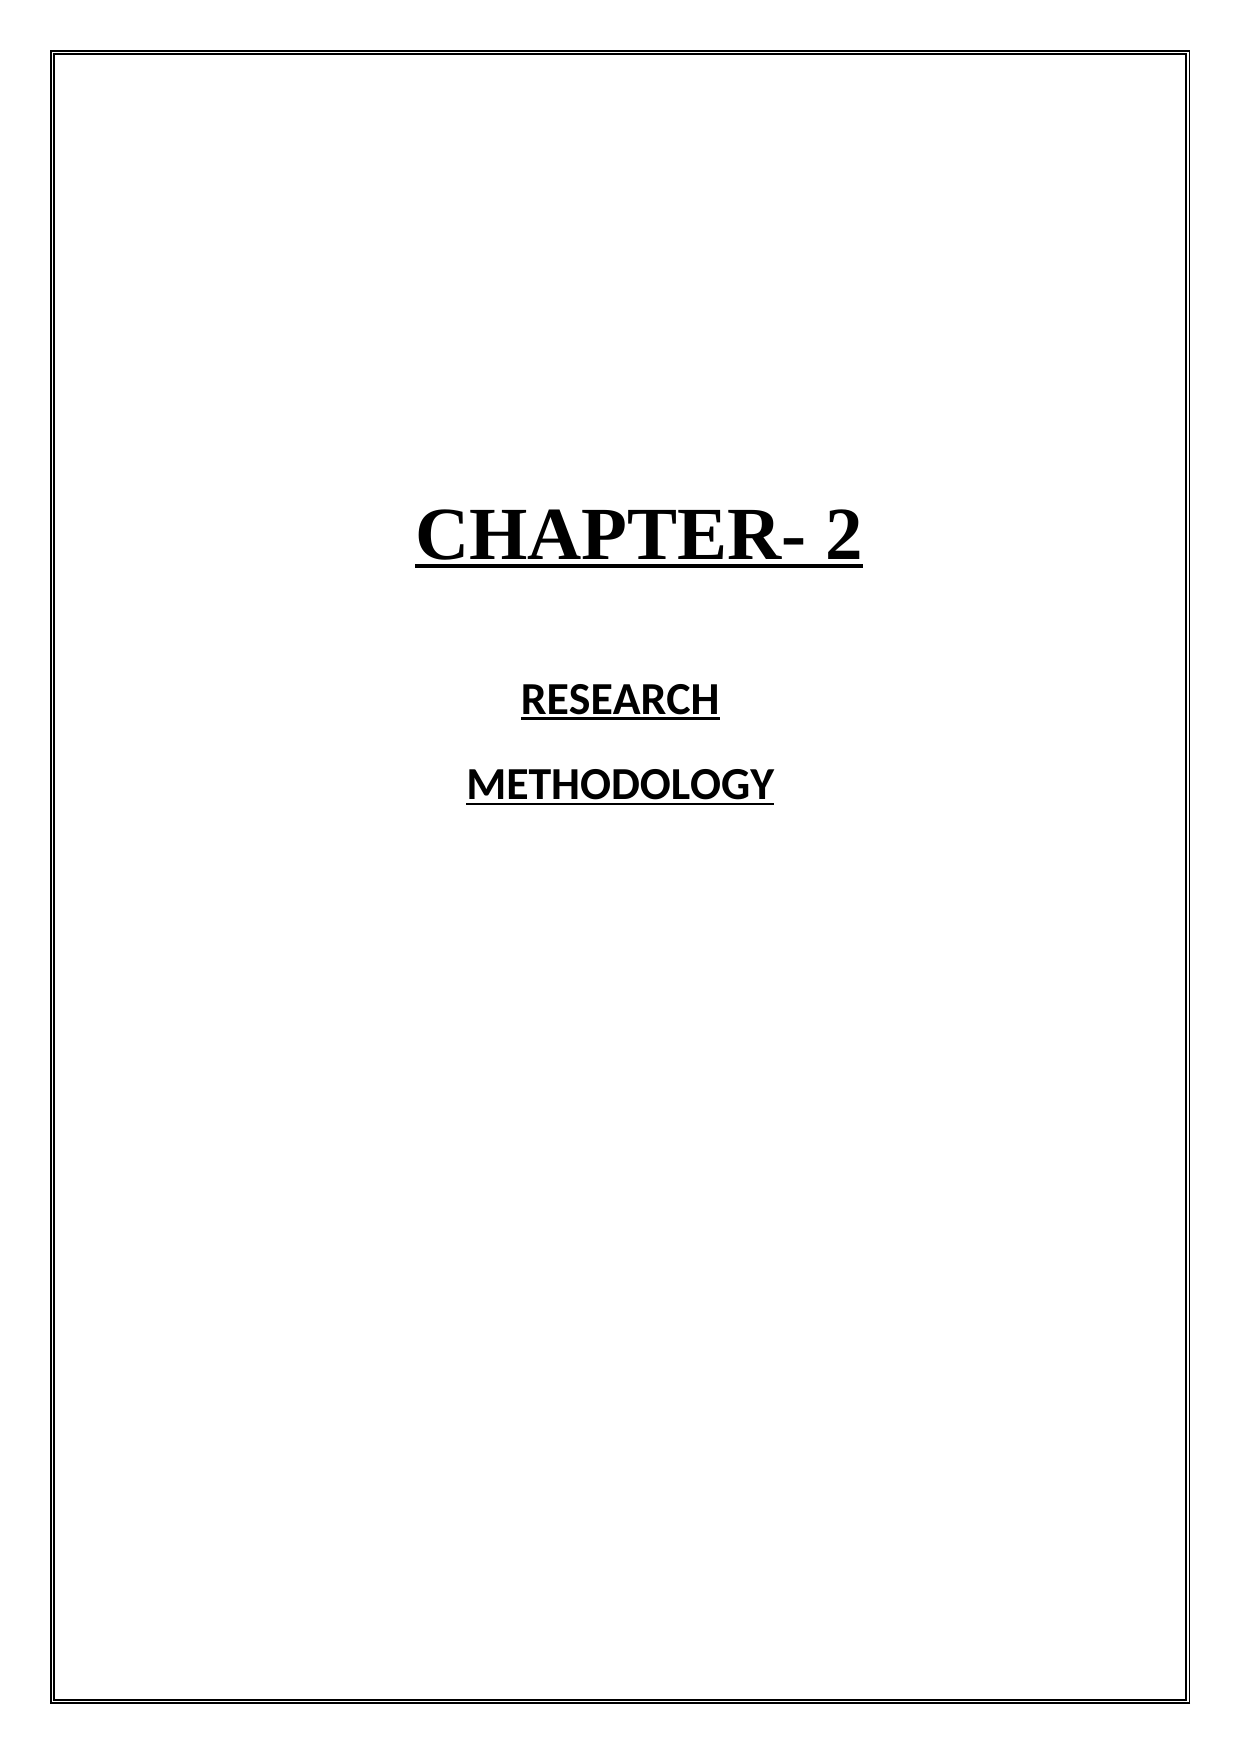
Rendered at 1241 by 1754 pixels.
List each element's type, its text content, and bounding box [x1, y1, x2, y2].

text RESEARCH [75, 670, 1165, 726]
text METHODOLOGY [75, 755, 1165, 811]
list CHAPTER- 2 [112, 489, 1165, 576]
